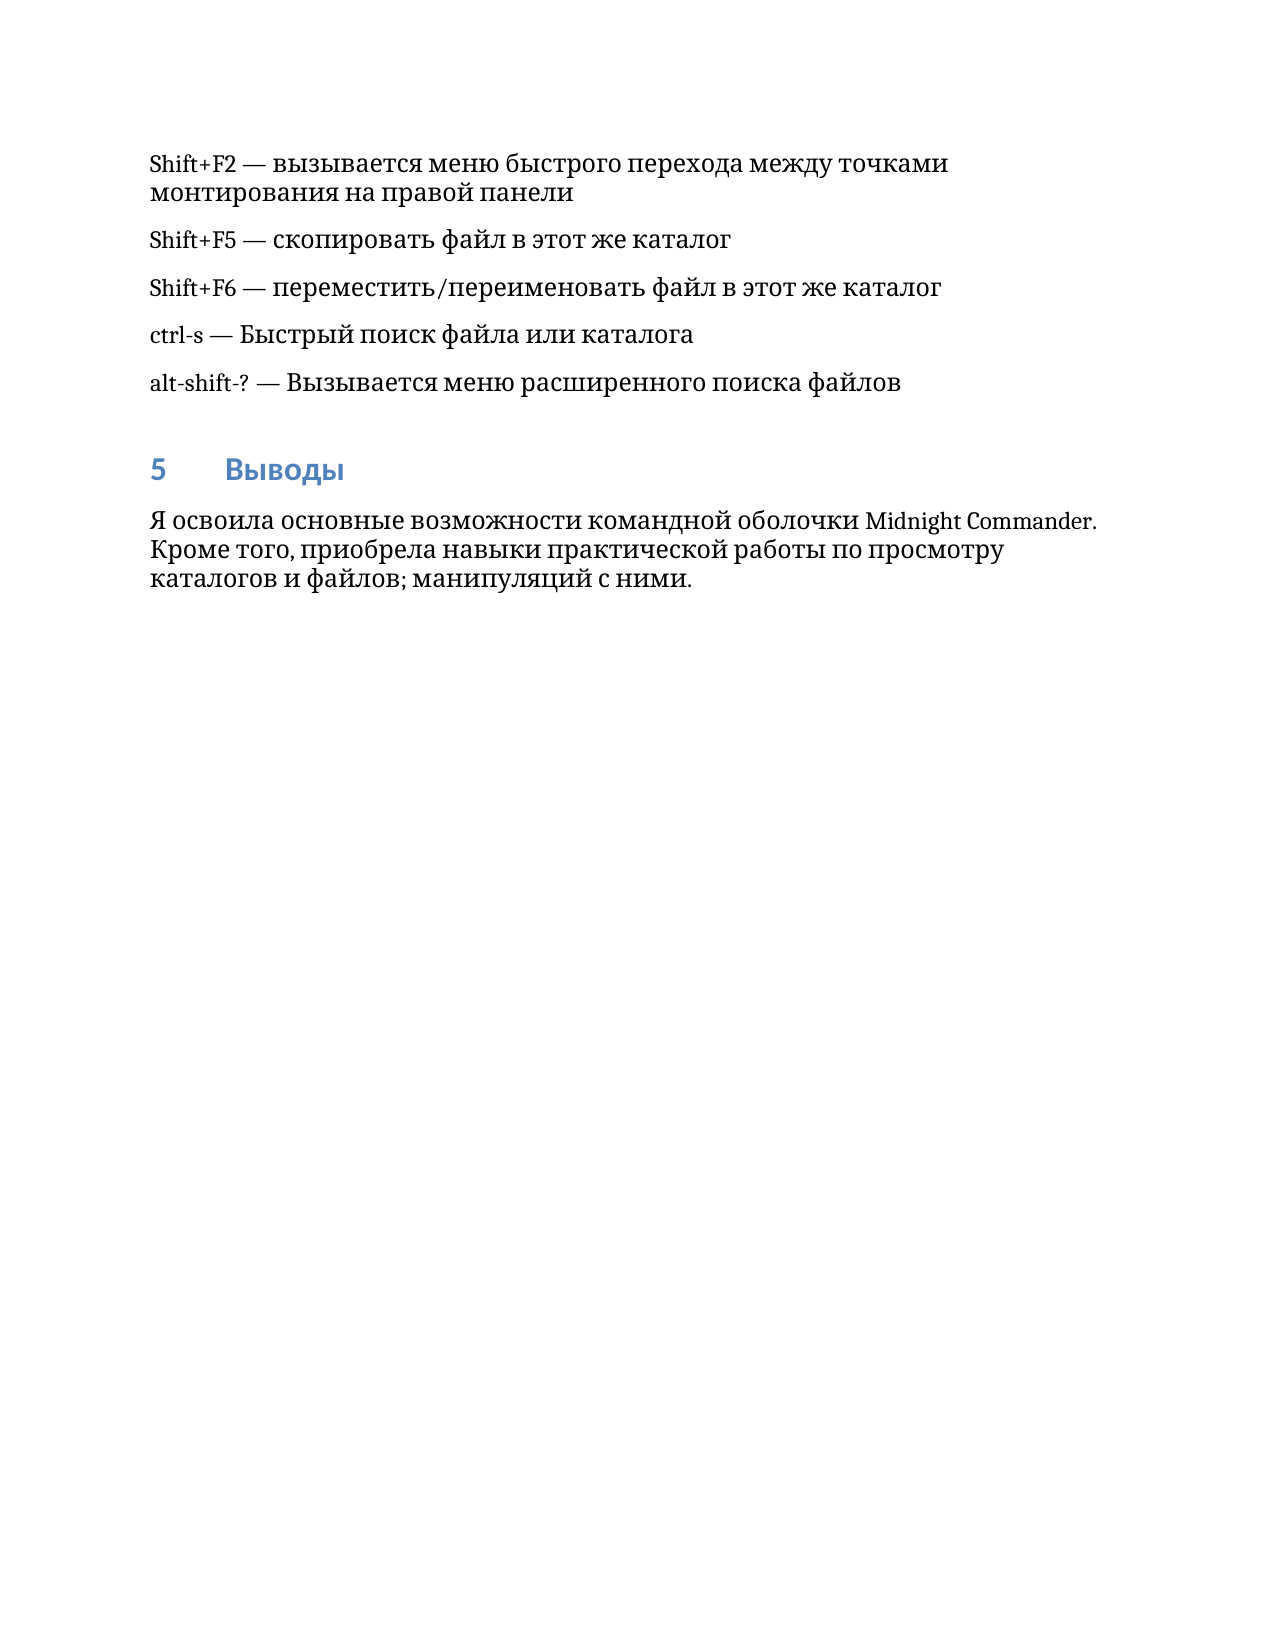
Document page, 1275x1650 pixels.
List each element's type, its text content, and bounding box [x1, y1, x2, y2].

text Shift+F6 — переместить/переименовать файл в этот же каталог [150, 274, 1125, 302]
text ctrl-s — Быстрый поиск файла или каталога [150, 321, 1125, 350]
text Shift+F2 — вызывается меню быстрого перехода между точками монтирования на правой панели [150, 150, 1125, 207]
text Shift+F5 — скопировать файл в этот же каталог [150, 226, 1125, 255]
subtitle 5 Выводы [150, 447, 1125, 488]
text alt-shift-? — Вызывается меню расширенного поиска файлов [150, 369, 1125, 397]
text Я освоила основные возможности командной оболочки Midnight Commander. Кроме того, приобрела навыки практической работы по просмотру каталогов и файлов; манипуляций с ними. [150, 507, 1125, 593]
